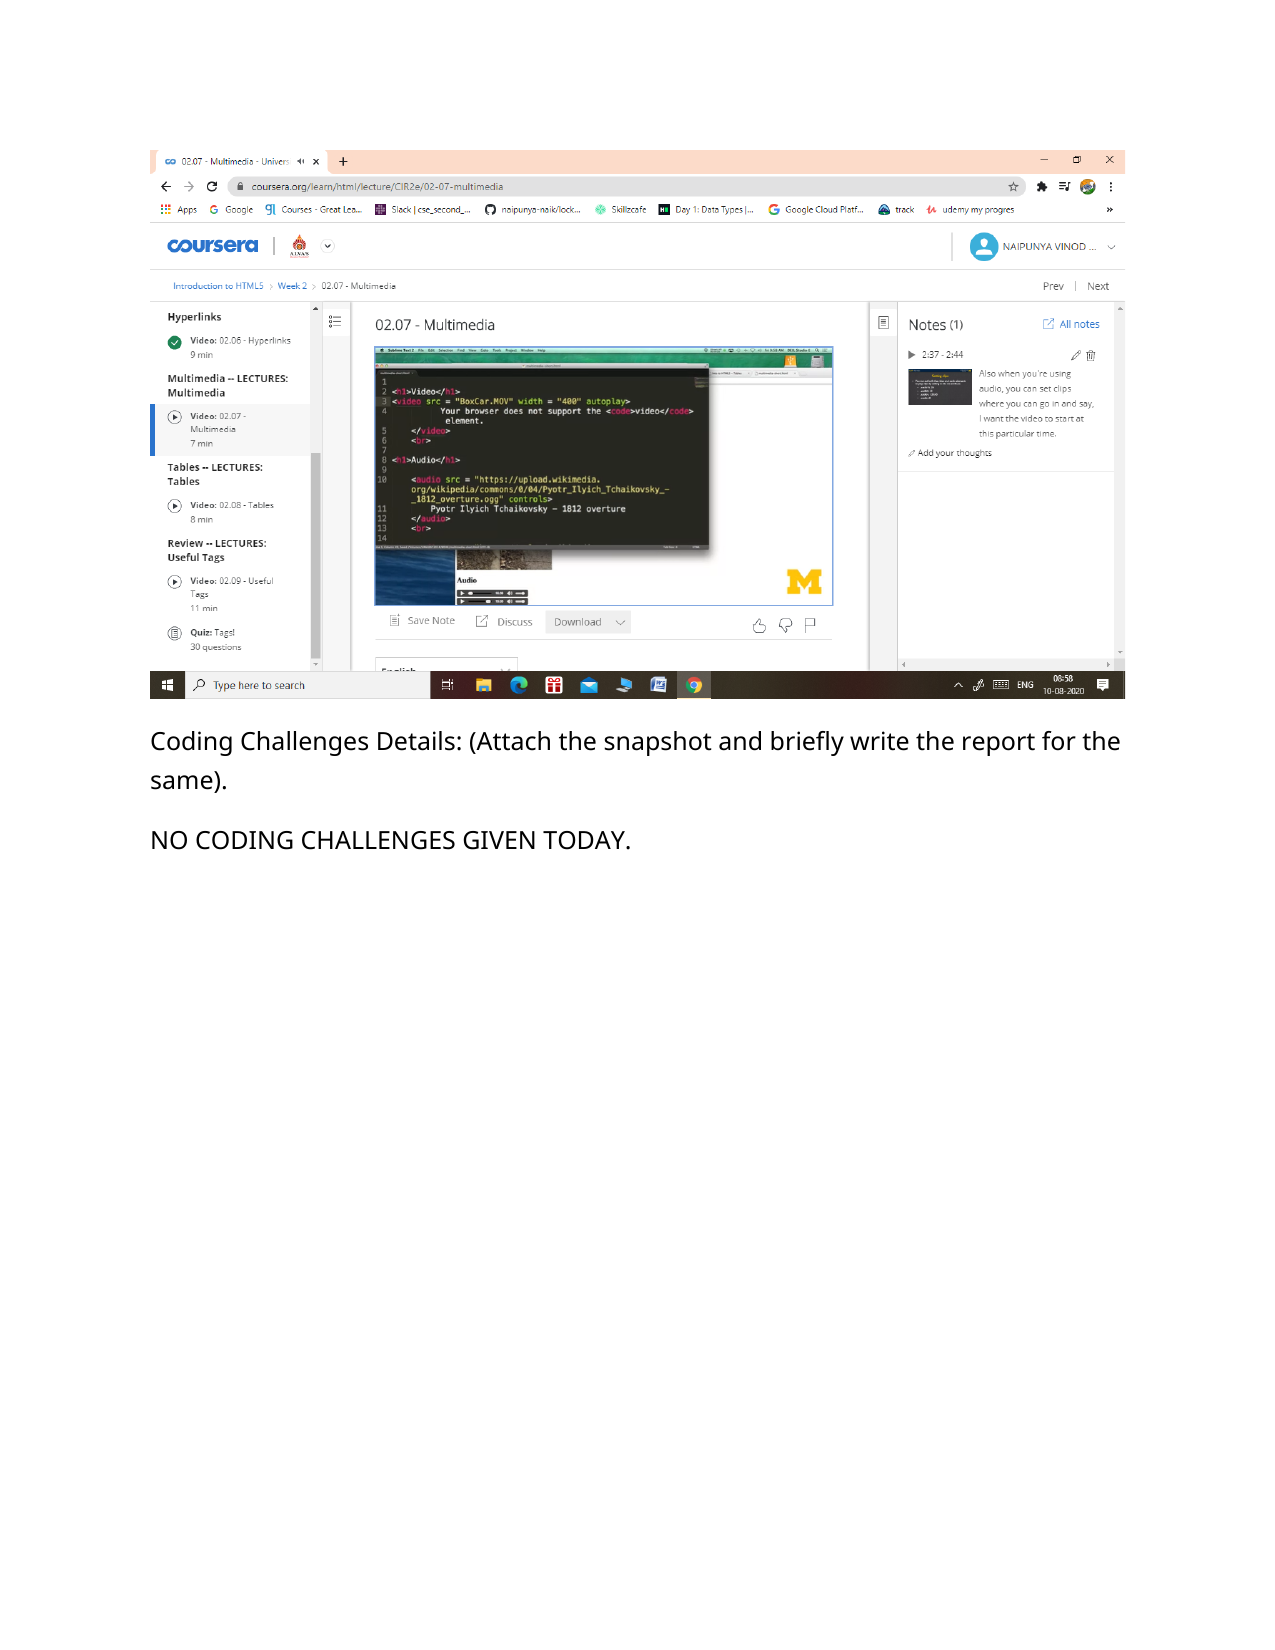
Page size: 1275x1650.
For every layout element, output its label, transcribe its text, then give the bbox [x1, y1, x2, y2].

picture [150, 150, 1125, 699]
text NO CODING CHALLENGES GIVEN TODAY. [150, 822, 1125, 856]
text Coding Challenges Details: (Attach the snapshot and briefly write the report for the same). [150, 723, 1125, 796]
